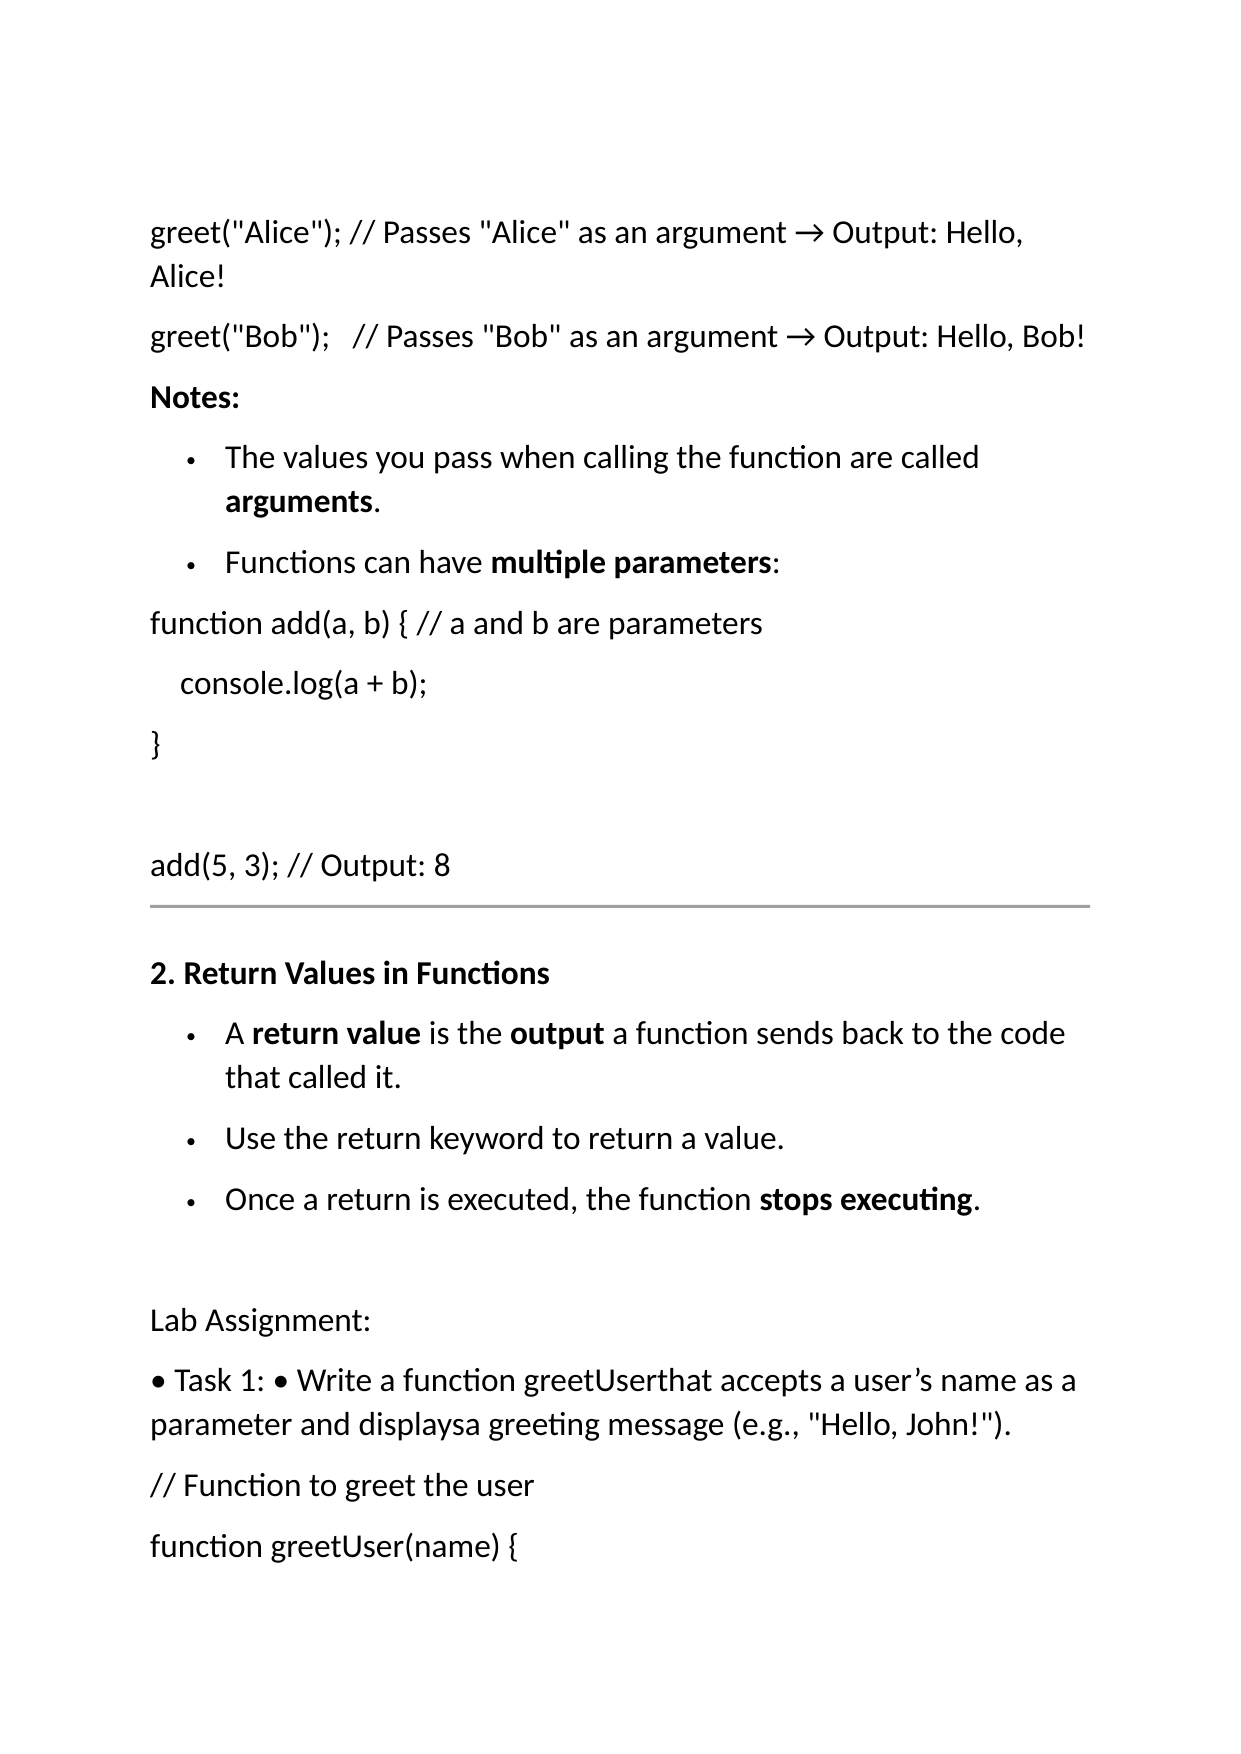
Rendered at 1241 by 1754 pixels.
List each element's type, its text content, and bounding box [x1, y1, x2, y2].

list Use the return keyword to return a value. [187, 1117, 1090, 1158]
list The values you pass when calling the function are called arguments. [187, 436, 1090, 521]
text greet("Bob"); // Passes "Bob" as an argument → Output: Hello, Bob! [150, 315, 1090, 356]
text • Task 1: • Write a function greetUserthat accepts a user’s name as a parameter and displaysa greeting message (e.g., "Hello, John!"). [150, 1359, 1090, 1444]
list Once a return is executed, the function stops executing. [187, 1177, 1090, 1218]
list A return value is the output a function sends back to the code that called it. [187, 1012, 1090, 1097]
text 2. Return Values in Functions [150, 952, 1090, 992]
text function greetUser(name) { [150, 1524, 1090, 1565]
text function add(a, b) { // a and b are parameters [150, 602, 1090, 642]
text Notes: [150, 376, 1090, 417]
text console.log(a + b); [150, 662, 1090, 703]
list Functions can have multiple parameters: [187, 541, 1090, 582]
text // Function to greet the user [150, 1464, 1090, 1505]
text add(5, 3); // Output: 8 [150, 844, 1090, 885]
text greet("Alice"); // Passes "Alice" as an argument → Output: Hello, Alice! [150, 211, 1090, 295]
text Lab Assignment: [150, 1299, 1090, 1339]
text } [150, 723, 1090, 764]
